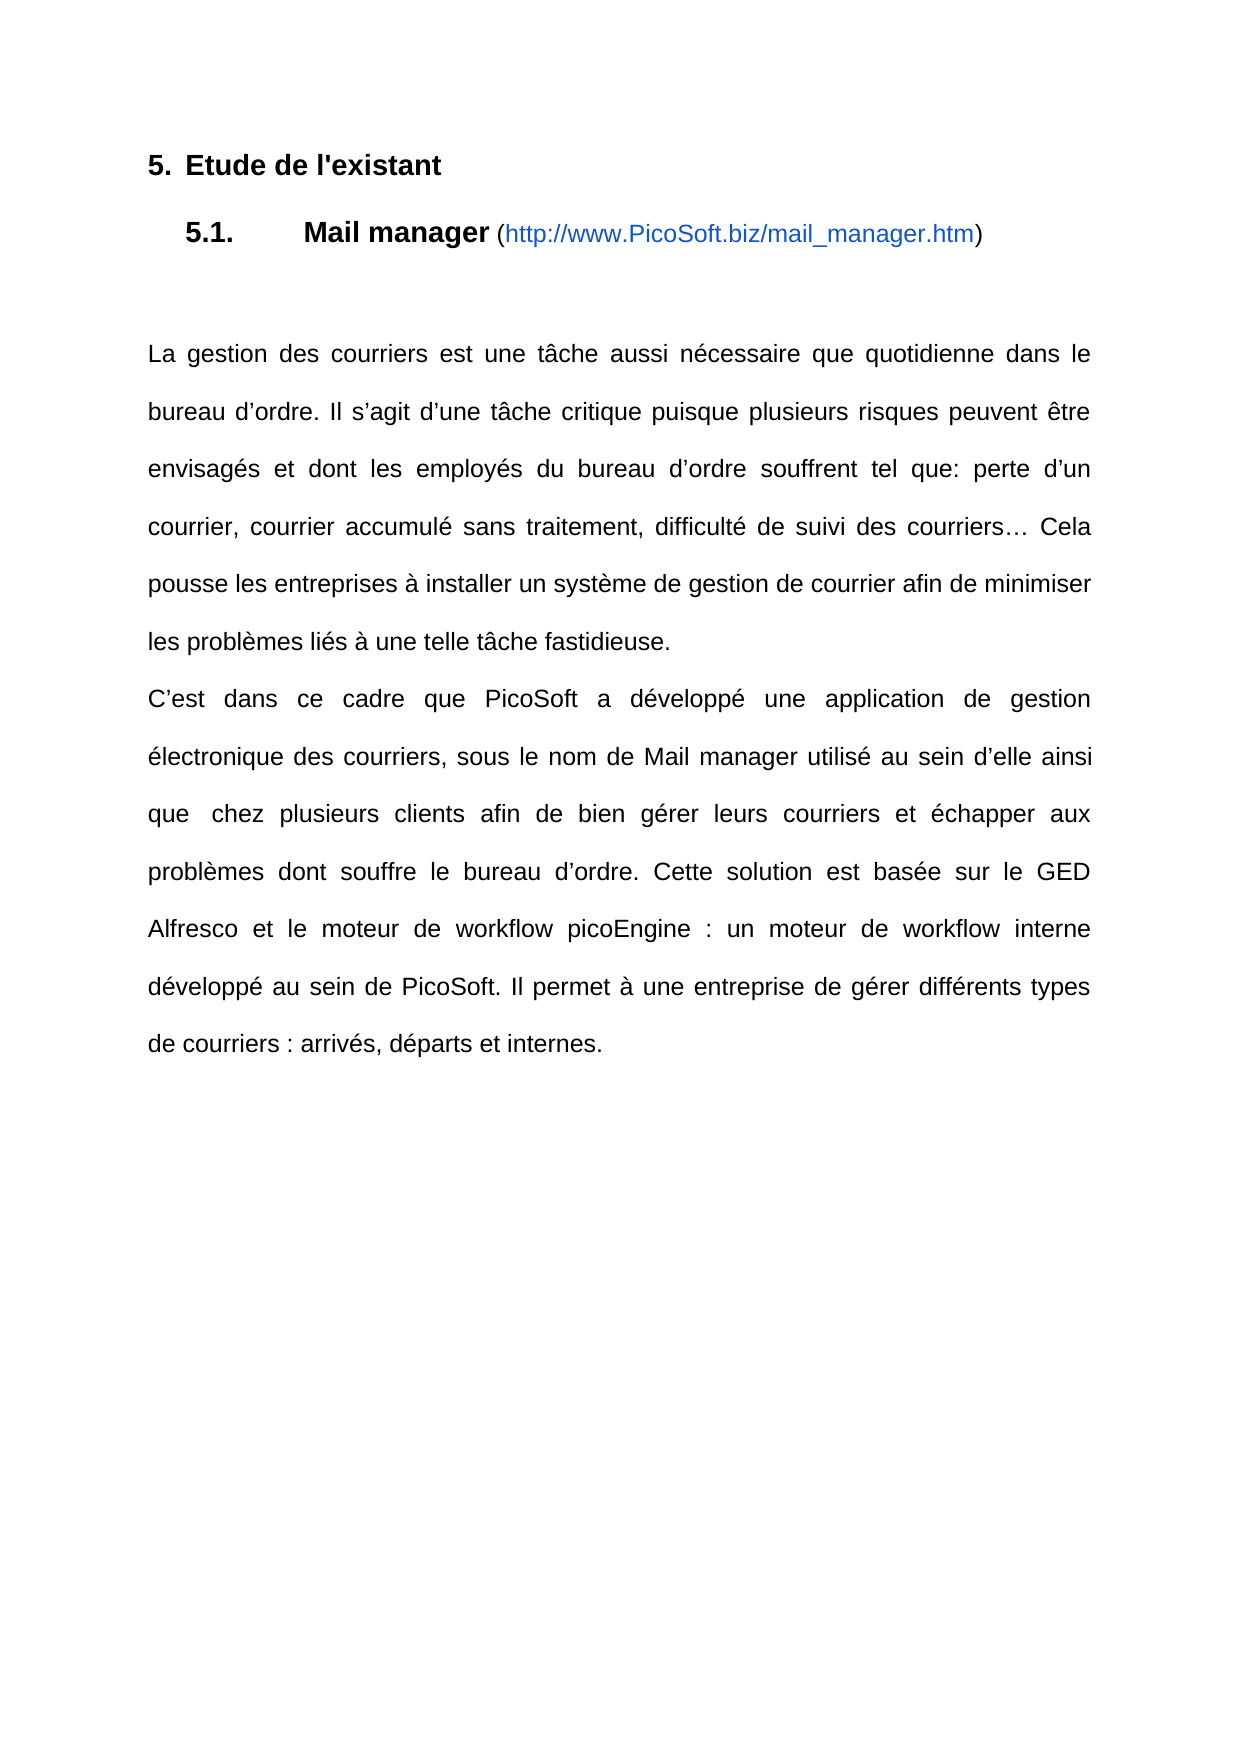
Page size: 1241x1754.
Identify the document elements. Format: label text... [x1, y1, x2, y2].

list Etude de l'existant [148, 148, 1093, 181]
text C’est dans ce cadre que PicoSoft a développé une application de gestion électronique des courriers, sous le nom de Mail manager utilisé au sein d’elle ainsi que chez plusieurs clients afin de bien gérer leurs courriers et échapper aux problèmes dont souffre le bureau d’ordre. Cette solution est basée sur le GED Alfresco et le moteur de workflow picoEngine : un moteur de workflow interne développé au sein de PicoSoft. Il permet à une entreprise de gérer différents types de courriers : arrivés, départs et internes. [148, 684, 1093, 1058]
text La gestion des courriers est une tâche aussi nécessaire que quotidienne dans le bureau d’ordre. Il s’agit d’une tâche critique puisque plusieurs risques peuvent être envisagés et dont les employés du bureau d’ordre souffrent tel que: perte d’un courrier, courrier accumulé sans traitement, difficulté de suivi des courriers… Cela pousse les entreprises à installer un système de gestion de courrier afin de minimiser les problèmes liés à une telle tâche fastidieuse. [148, 339, 1093, 656]
list Mail manager (http://www.PicoSoft.biz/mail_manager.htm) [185, 215, 1093, 248]
